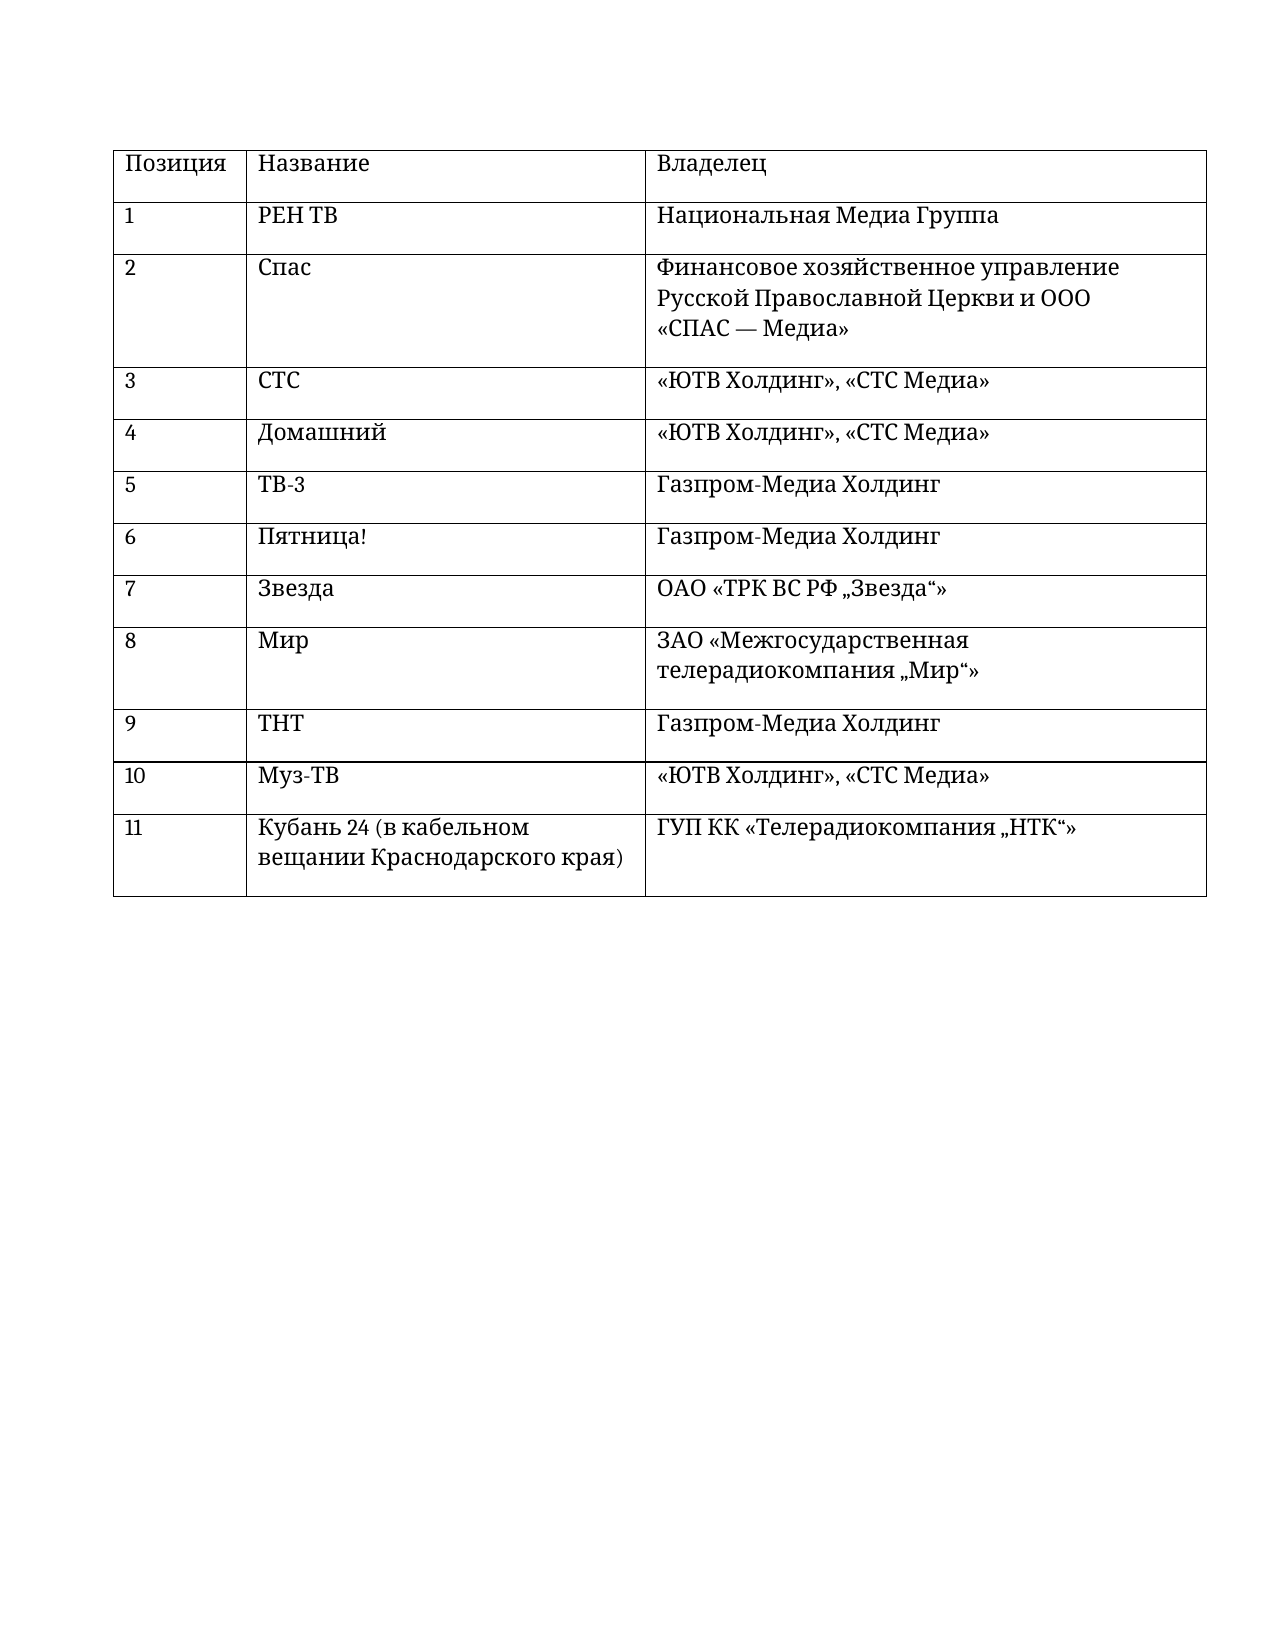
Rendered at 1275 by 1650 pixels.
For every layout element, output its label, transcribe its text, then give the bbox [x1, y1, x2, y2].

table_cell 9 [114, 710, 246, 761]
table_cell Финансовое хозяйственное управление Русской Православной Церкви и ООО «СПАС — Медиа» [646, 255, 1206, 367]
table_cell Муз-ТВ [247, 763, 645, 813]
table_cell 1 [114, 203, 246, 254]
table_cell ТНТ [247, 710, 645, 761]
table_cell Спас [247, 255, 645, 367]
table_cell Кубань 24 (в кабельном вещании Краснодарского края) [247, 815, 645, 896]
table_cell 11 [114, 815, 246, 896]
table_cell Газпром-Медиа Холдинг [646, 710, 1206, 761]
table_cell 5 [114, 472, 246, 523]
table_header Позиция [114, 151, 246, 202]
table_cell ОАО «ТРК ВС РФ „Звезда“» [646, 576, 1206, 627]
table_cell 7 [114, 576, 246, 627]
table_cell Газпром-Медиа Холдинг [646, 524, 1206, 575]
table_header Владелец [646, 151, 1206, 202]
table_cell ГУП КК «Телерадиокомпания „НТК“» [646, 815, 1206, 896]
table_cell «ЮТВ Холдинг», «СТС Медиа» [646, 368, 1206, 419]
table_cell 6 [114, 524, 246, 575]
table_cell Газпром-Медиа Холдинг [646, 472, 1206, 523]
table_cell РЕН ТВ [247, 203, 645, 254]
table_cell Национальная Медиа Группа [646, 203, 1206, 254]
table_cell «ЮТВ Холдинг», «СТС Медиа» [646, 763, 1206, 813]
table_cell Звезда [247, 576, 645, 627]
table_cell «ЮТВ Холдинг», «СТС Медиа» [646, 420, 1206, 471]
table_cell 3 [114, 368, 246, 419]
table_cell Пятница! [247, 524, 645, 575]
table_cell ТВ-3 [247, 472, 645, 523]
table_header Название [247, 151, 645, 202]
table_cell 4 [114, 420, 246, 471]
table_cell СТС [247, 368, 645, 419]
table_cell ЗАО «Межгосударственная телерадиокомпания „Мир“» [646, 628, 1206, 709]
table_cell Мир [247, 628, 645, 709]
table_cell 10 [114, 763, 246, 813]
table_cell 2 [114, 255, 246, 367]
table_cell 8 [114, 628, 246, 709]
table_cell Домашний [247, 420, 645, 471]
